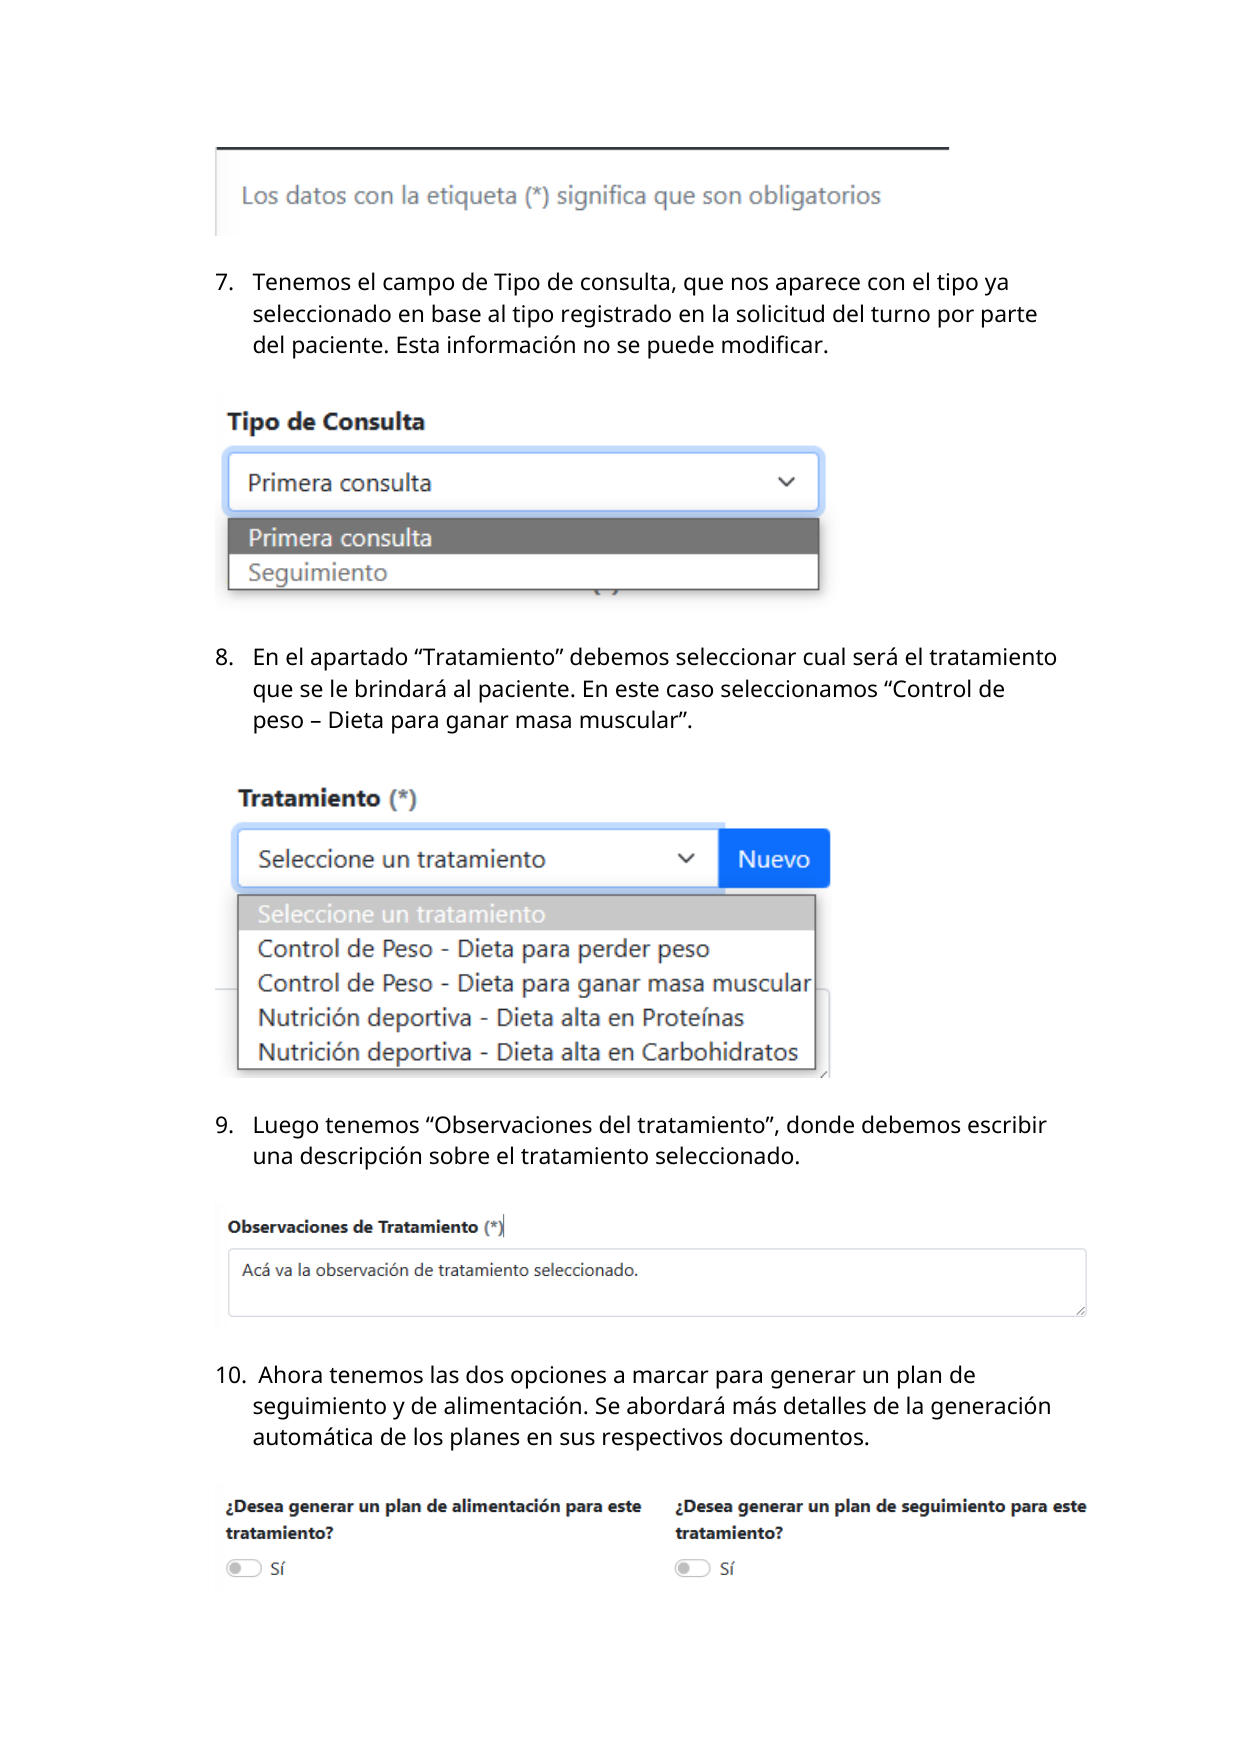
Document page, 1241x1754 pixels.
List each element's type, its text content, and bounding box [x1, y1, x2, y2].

list Luego tenemos “Observaciones del tratamiento”, donde debemos escribir una descripción sobre el tratamiento seleccionado. [215, 1108, 1063, 1171]
picture [214, 1202, 1101, 1328]
list Tenemos el campo de Tipo de consulta, que nos aparece con el tipo ya seleccionado en base al tipo registrado en la solicitud del turno por parte del paciente. Esta información no se puede modificar. [215, 266, 1063, 360]
picture [214, 147, 950, 236]
picture [214, 1483, 1101, 1594]
picture [214, 766, 832, 1078]
list En el apartado “Tratamiento” debemos seleccionar cual será el tratamiento que se le brindará al paciente. En este caso seleccionamos “Control de peso – Dieta para ganar masa muscular”. [215, 641, 1063, 735]
picture [214, 391, 851, 611]
list Ahora tenemos las dos opciones a marcar para generar un plan de seguimiento y de alimentación. Se abordará más detalles de la generación automática de los planes en sus respectivos documentos. [215, 1359, 1063, 1452]
